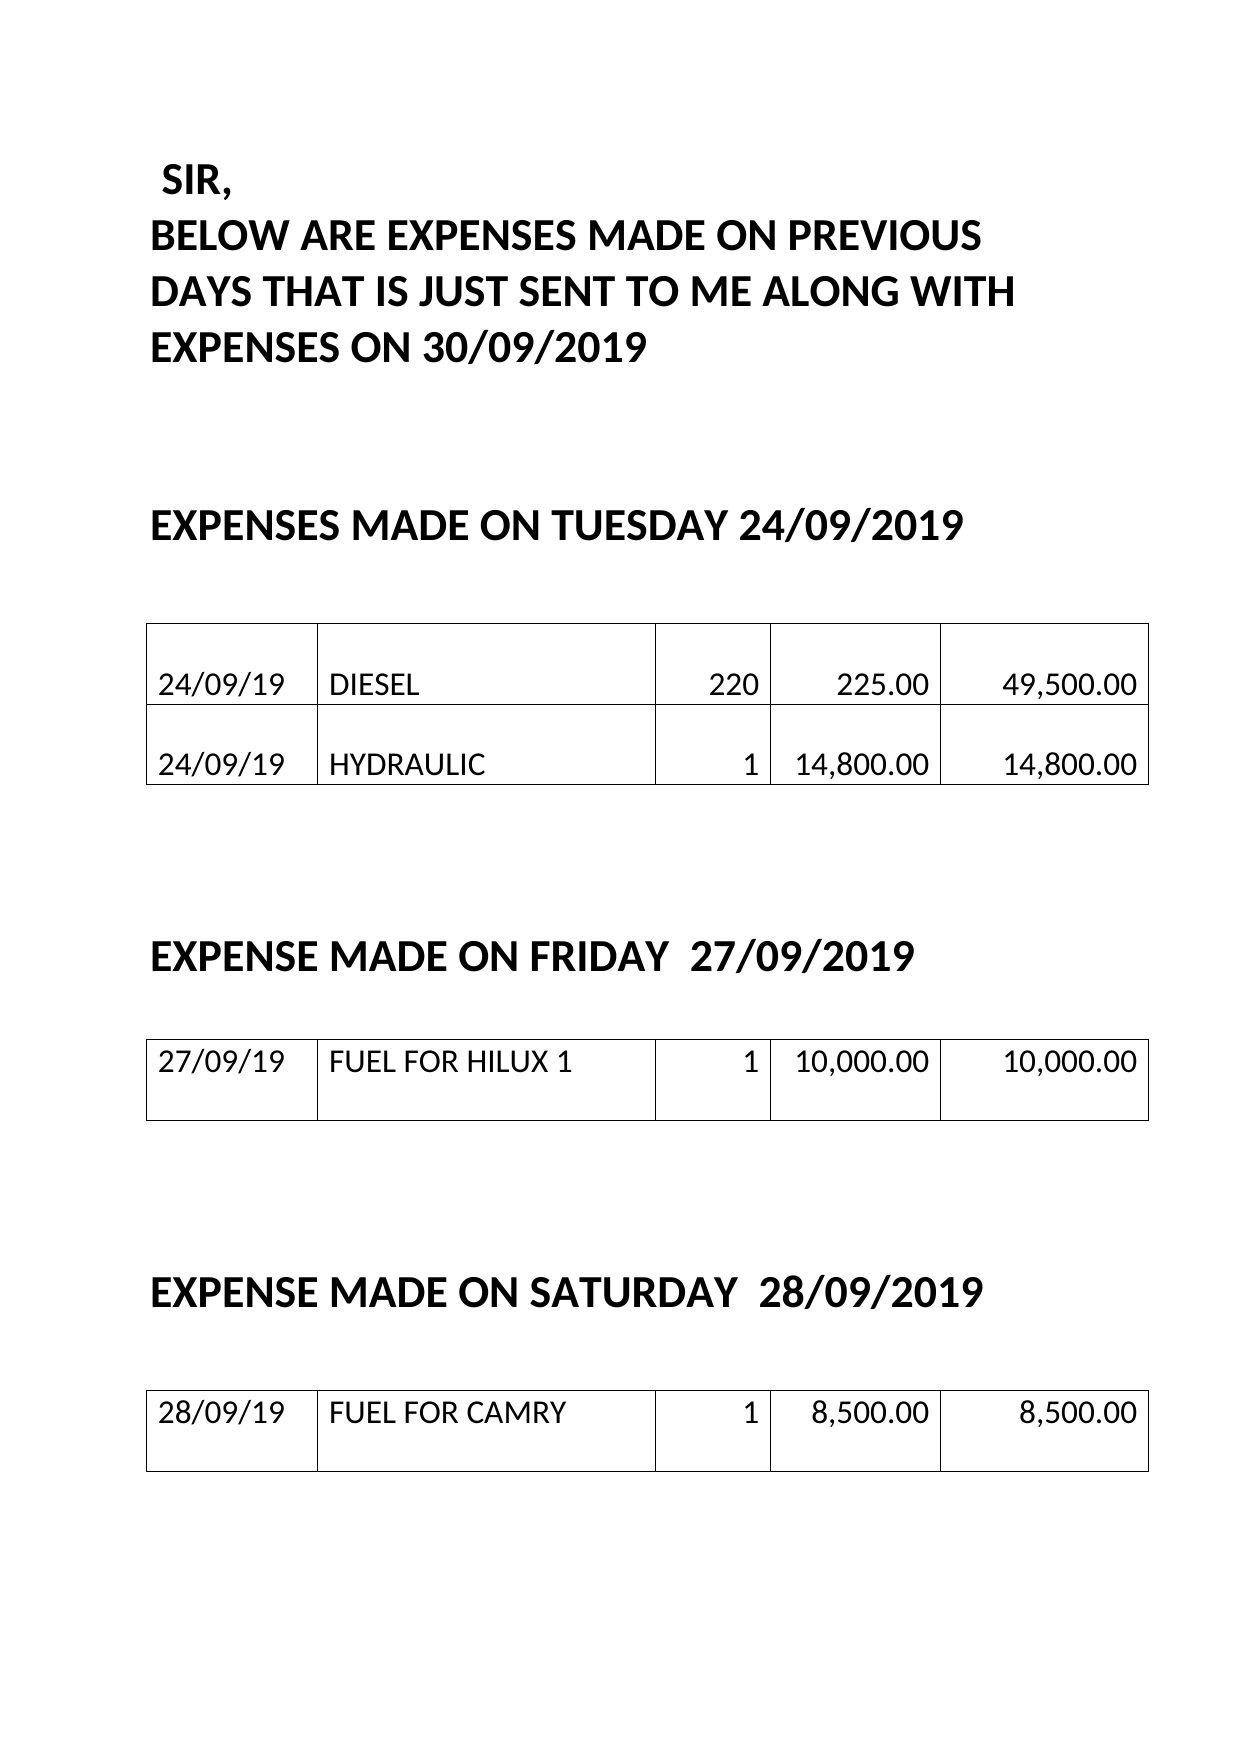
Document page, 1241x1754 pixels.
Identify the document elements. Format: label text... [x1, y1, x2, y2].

table_header 28/09/19 [147, 1391, 317, 1471]
table_header 220 [656, 624, 770, 703]
text EXPENSE MADE ON FRIDAY 27/09/2019 [150, 927, 1090, 983]
table_cell 24/09/19 [147, 705, 317, 784]
table_header FUEL FOR HILUX 1 [318, 1040, 655, 1120]
table_header DIESEL [318, 624, 655, 703]
table_header FUEL FOR CAMRY [318, 1391, 655, 1471]
table_header 24/09/19 [147, 624, 317, 703]
table_header 225.00 [771, 624, 940, 703]
text EXPENSES MADE ON TUESDAY 24/09/2019 [150, 496, 1090, 552]
table_header 8,500.00 [771, 1391, 940, 1471]
table_cell 14,800.00 [941, 705, 1148, 784]
table_header 1 [656, 1391, 770, 1471]
table_cell 1 [656, 705, 770, 784]
table_header 27/09/19 [147, 1040, 317, 1120]
text SIR, [150, 150, 1090, 206]
table_header 49,500.00 [941, 624, 1148, 703]
table_header 1 [656, 1040, 770, 1120]
table_header 10,000.00 [771, 1040, 940, 1120]
table_header 8,500.00 [941, 1391, 1148, 1471]
text EXPENSE MADE ON SATURDAY 28/09/2019 [150, 1263, 1090, 1319]
table_cell HYDRAULIC [318, 705, 655, 784]
table_cell 14,800.00 [771, 705, 940, 784]
text BELOW ARE EXPENSES MADE ON PREVIOUS DAYS THAT IS JUST SENT TO ME ALONG WITH EXPENSES ON 30/09/2019 [150, 206, 1090, 374]
table_header 10,000.00 [941, 1040, 1148, 1120]
